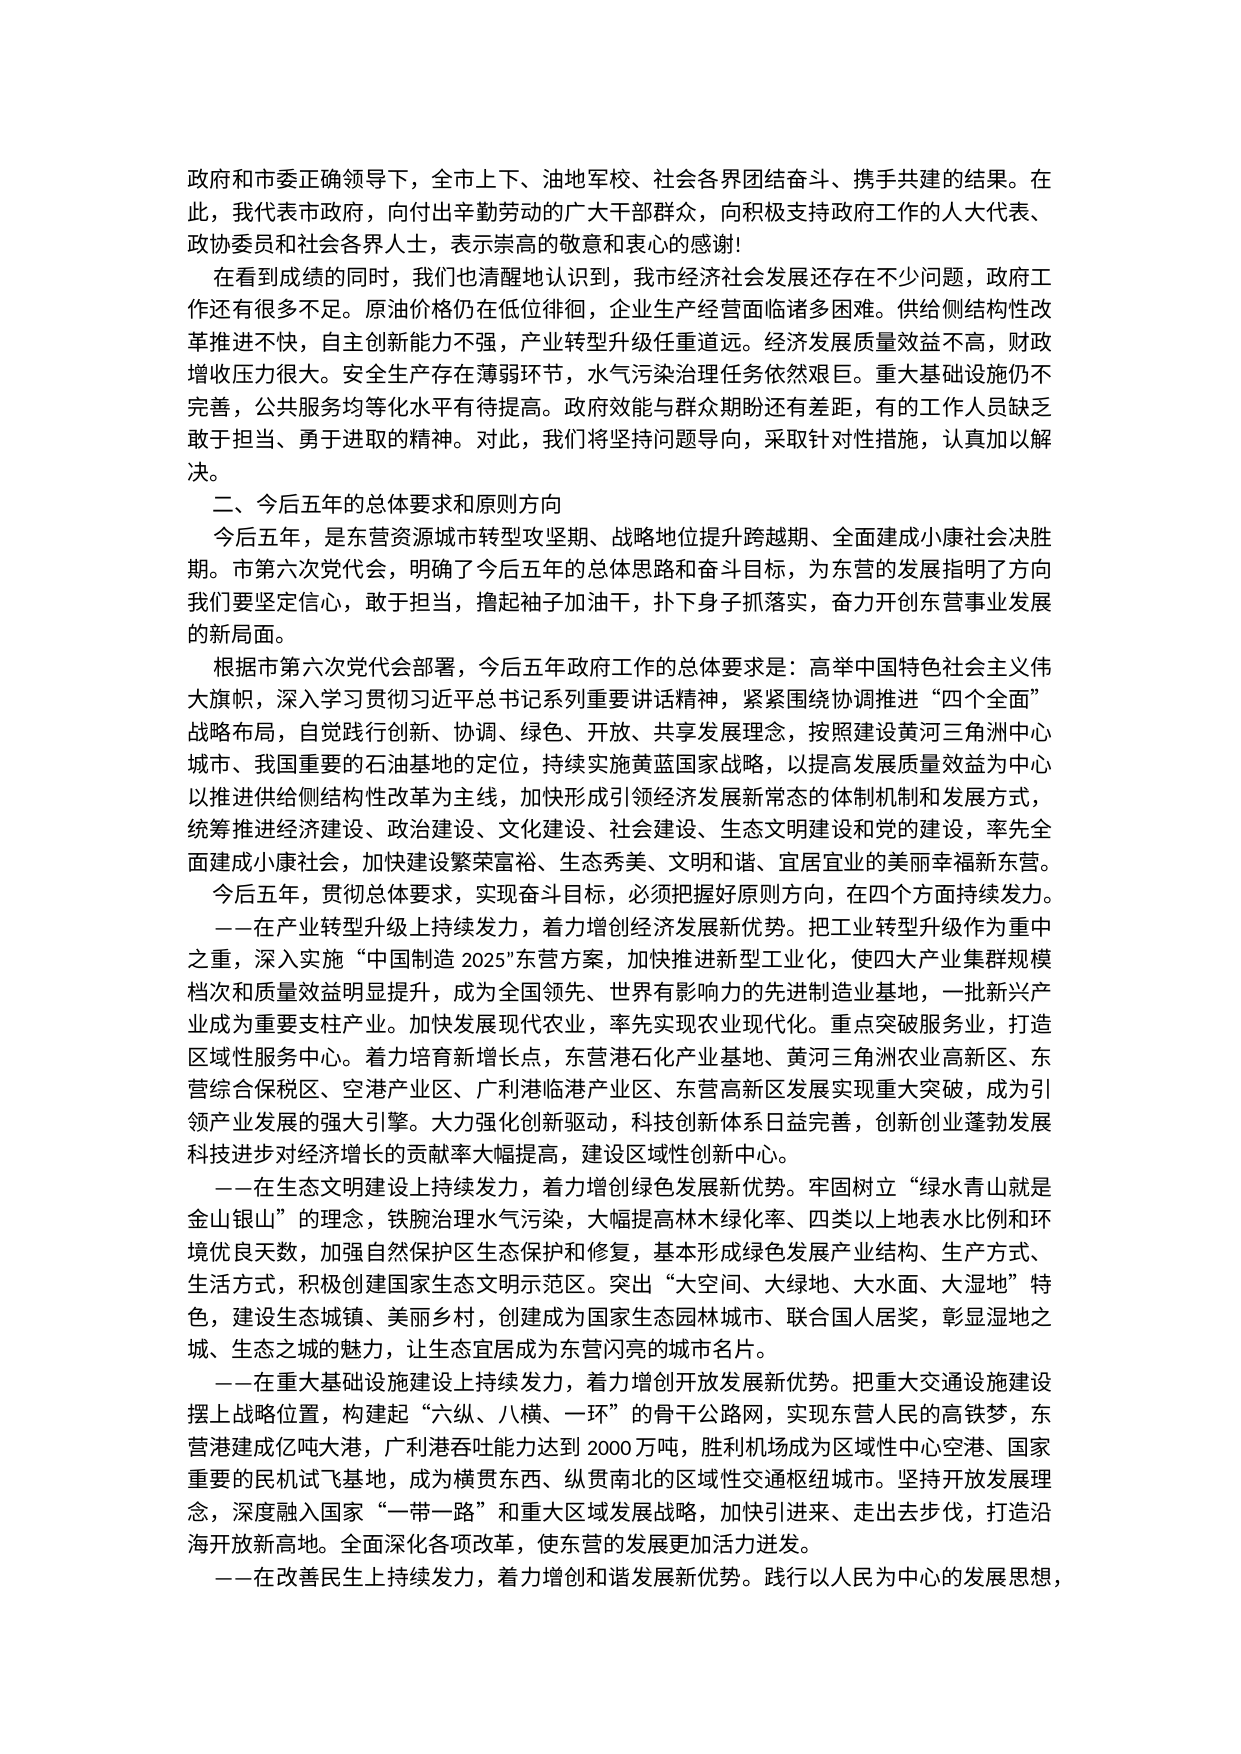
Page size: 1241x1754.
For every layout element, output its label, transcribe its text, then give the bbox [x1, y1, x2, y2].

text ——在产业转型升级上持续发力，着力增创经济发展新优势。把工业转型升级作为重中之重，深入实施“中国制造2025”东营方案，加快推进新型工业化，使四大产业集群规模档次和质量效益明显提升，成为全国领先、世界有影响力的先进制造业基地，一批新兴产业成为重要支柱产业。加快发展现代农业，率先实现农业现代化。重点突破服务业，打造区域性服务中心。着力培育新增长点，东营港石化产业基地、黄河三角洲农业高新区、东营综合保税区、空港产业区、广利港临港产业区、东营高新区发展实现重大突破，成为引领产业发展的强大引擎。大力强化创新驱动，科技创新体系日益完善，创新创业蓬勃发展，科技进步对经济增长的贡献率大幅提高，建设区域性创新中心。 [187, 909, 1053, 1169]
text ——在重大基础设施建设上持续发力，着力增创开放发展新优势。把重大交通设施建设摆上战略位置，构建起“六纵、八横、一环”的骨干公路网，实现东营人民的高铁梦，东营港建成亿吨大港，广利港吞吐能力达到2000万吨，胜利机场成为区域性中心空港、国家重要的民机试飞基地，成为横贯东西、纵贯南北的区域性交通枢纽城市。坚持开放发展理念，深度融入国家“一带一路”和重大区域发展战略，加快引进来、走出去步伐，打造沿海开放新高地。全面深化各项改革，使东营的发展更加活力迸发。 [187, 1364, 1053, 1559]
text 在看到成绩的同时，我们也清醒地认识到，我市经济社会发展还存在不少问题，政府工作还有很多不足。原油价格仍在低位徘徊，企业生产经营面临诸多困难。供给侧结构性改革推进不快，自主创新能力不强，产业转型升级任重道远。经济发展质量效益不高，财政增收压力很大。安全生产存在薄弱环节，水气污染治理任务依然艰巨。重大基础设施仍不完善，公共服务均等化水平有待提高。政府效能与群众期盼还有差距，有的工作人员缺乏敢于担当、勇于进取的精神。对此，我们将坚持问题导向，采取针对性措施，认真加以解决。 [187, 259, 1053, 487]
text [187, 1559, 1053, 1592]
text 今后五年，贯彻总体要求，实现奋斗目标，必须把握好原则方向，在四个方面持续发力。 [187, 877, 1053, 909]
text 今后五年，是东营资源城市转型攻坚期、战略地位提升跨越期、全面建成小康社会决胜期。市第六次党代会，明确了今后五年的总体思路和奋斗目标，为东营的发展指明了方向。我们要坚定信心，敢于担当，撸起袖子加油干，扑下身子抓落实，奋力开创东营事业发展的新局面。 [187, 519, 1053, 649]
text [187, 162, 1053, 259]
text ——在生态文明建设上持续发力，着力增创绿色发展新优势。牢固树立“绿水青山就是金山银山”的理念，铁腕治理水气污染，大幅提高林木绿化率、四类以上地表水比例和环境优良天数，加强自然保护区生态保护和修复，基本形成绿色发展产业结构、生产方式、生活方式，积极创建国家生态文明示范区。突出“大空间、大绿地、大水面、大湿地”特色，建设生态城镇、美丽乡村，创建成为国家生态园林城市、联合国人居奖，彰显湿地之城、生态之城的魅力，让生态宜居成为东营闪亮的城市名片。 [187, 1169, 1053, 1364]
text 二、今后五年的总体要求和原则方向 [187, 487, 1053, 519]
text 根据市第六次党代会部署，今后五年政府工作的总体要求是：高举中国特色社会主义伟大旗帜，深入学习贯彻习近平总书记系列重要讲话精神，紧紧围绕协调推进“四个全面”战略布局，自觉践行创新、协调、绿色、开放、共享发展理念，按照建设黄河三角洲中心城市、我国重要的石油基地的定位，持续实施黄蓝国家战略，以提高发展质量效益为中心，以推进供给侧结构性改革为主线，加快形成引领经济发展新常态的体制机制和发展方式，统筹推进经济建设、政治建设、文化建设、社会建设、生态文明建设和党的建设，率先全面建成小康社会，加快建设繁荣富裕、生态秀美、文明和谐、宜居宜业的美丽幸福新东营。 [187, 649, 1053, 877]
